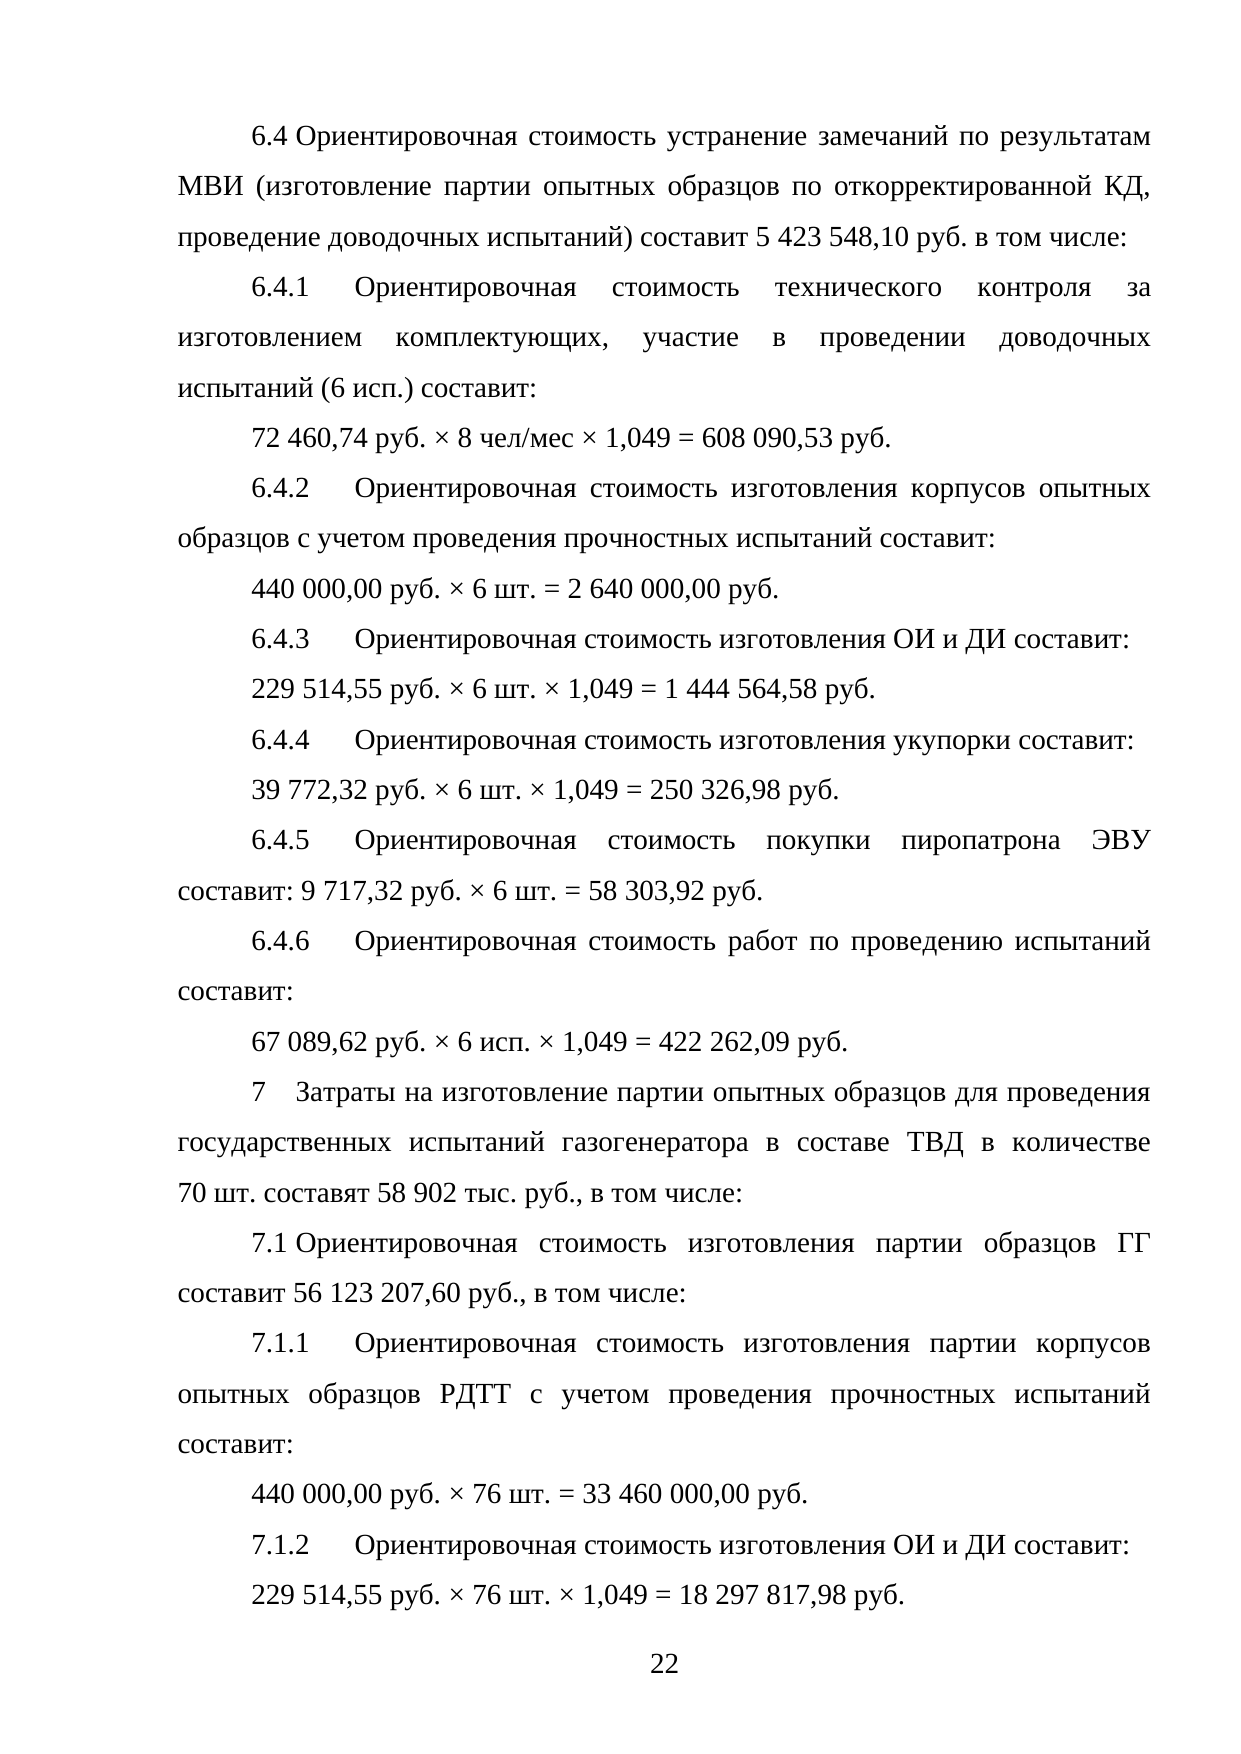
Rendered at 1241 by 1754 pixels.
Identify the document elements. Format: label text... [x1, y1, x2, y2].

text 229 514,55 руб. × 76 шт. × 1,049 = 18 297 817,98 руб. [177, 1577, 1152, 1611]
text 67 089,62 руб. × 6 исп. × 1,049 = 422 262,09 руб. [177, 1024, 1152, 1057]
text 6.4.2 Ориентировочная стоимость изготовления корпусов опытных образцов с учетом проведения прочностных испытаний составит: [177, 470, 1152, 554]
text 6.4.4 Ориентировочная стоимость изготовления укупорки составит: [177, 722, 1152, 755]
text 440 000,00 руб. × 76 шт. = 33 460 000,00 руб. [177, 1477, 1152, 1510]
text 7.1 Ориентировочная стоимость изготовления партии образцов ГГ составит 56 123 207,60 руб., в том числе: [177, 1225, 1152, 1309]
text 6.4.5 Ориентировочная стоимость покупки пиропатрона ЭВУ составит: 9 717,32 руб. × 6 шт. = 58 303,92 руб. [177, 822, 1152, 906]
text 6.4.6 Ориентировочная стоимость работ по проведению испытаний составит: [177, 923, 1152, 1007]
text 39 772,32 руб. × 6 шт. × 1,049 = 250 326,98 руб. [177, 772, 1152, 806]
text 72 460,74 руб. × 8 чел/мес × 1,049 = 608 090,53 руб. [177, 420, 1152, 453]
text 229 514,55 руб. × 6 шт. × 1,049 = 1 444 564,58 руб. [177, 672, 1152, 705]
text 6.4.3 Ориентировочная стоимость изготовления ОИ и ДИ составит: [177, 621, 1152, 655]
text 7.1.2 Ориентировочная стоимость изготовления ОИ и ДИ составит: [177, 1527, 1152, 1560]
text 7 Затраты на изготовление партии опытных образцов для проведения государственных испытаний газогенератора в составе ТВД в количестве 70 шт. составят 58 902 тыс. руб., в том числе: [177, 1074, 1152, 1208]
text 7.1.1 Ориентировочная стоимость изготовления партии корпусов опытных образцов РДТТ с учетом проведения прочностных испытаний составит: [177, 1326, 1152, 1460]
text 6.4 Ориентировочная стоимость устранение замечаний по результатам МВИ (изготовление партии опытных образцов по откорректированной КД, проведение доводочных испытаний) составит 5 423 548,10 руб. в том числе: [177, 118, 1152, 252]
text 6.4.1 Ориентировочная стоимость технического контроля за изготовлением комплектующих, участие в проведении доводочных испытаний (6 исп.) составит: [177, 269, 1152, 403]
text 440 000,00 руб. × 6 шт. = 2 640 000,00 руб. [177, 571, 1152, 604]
